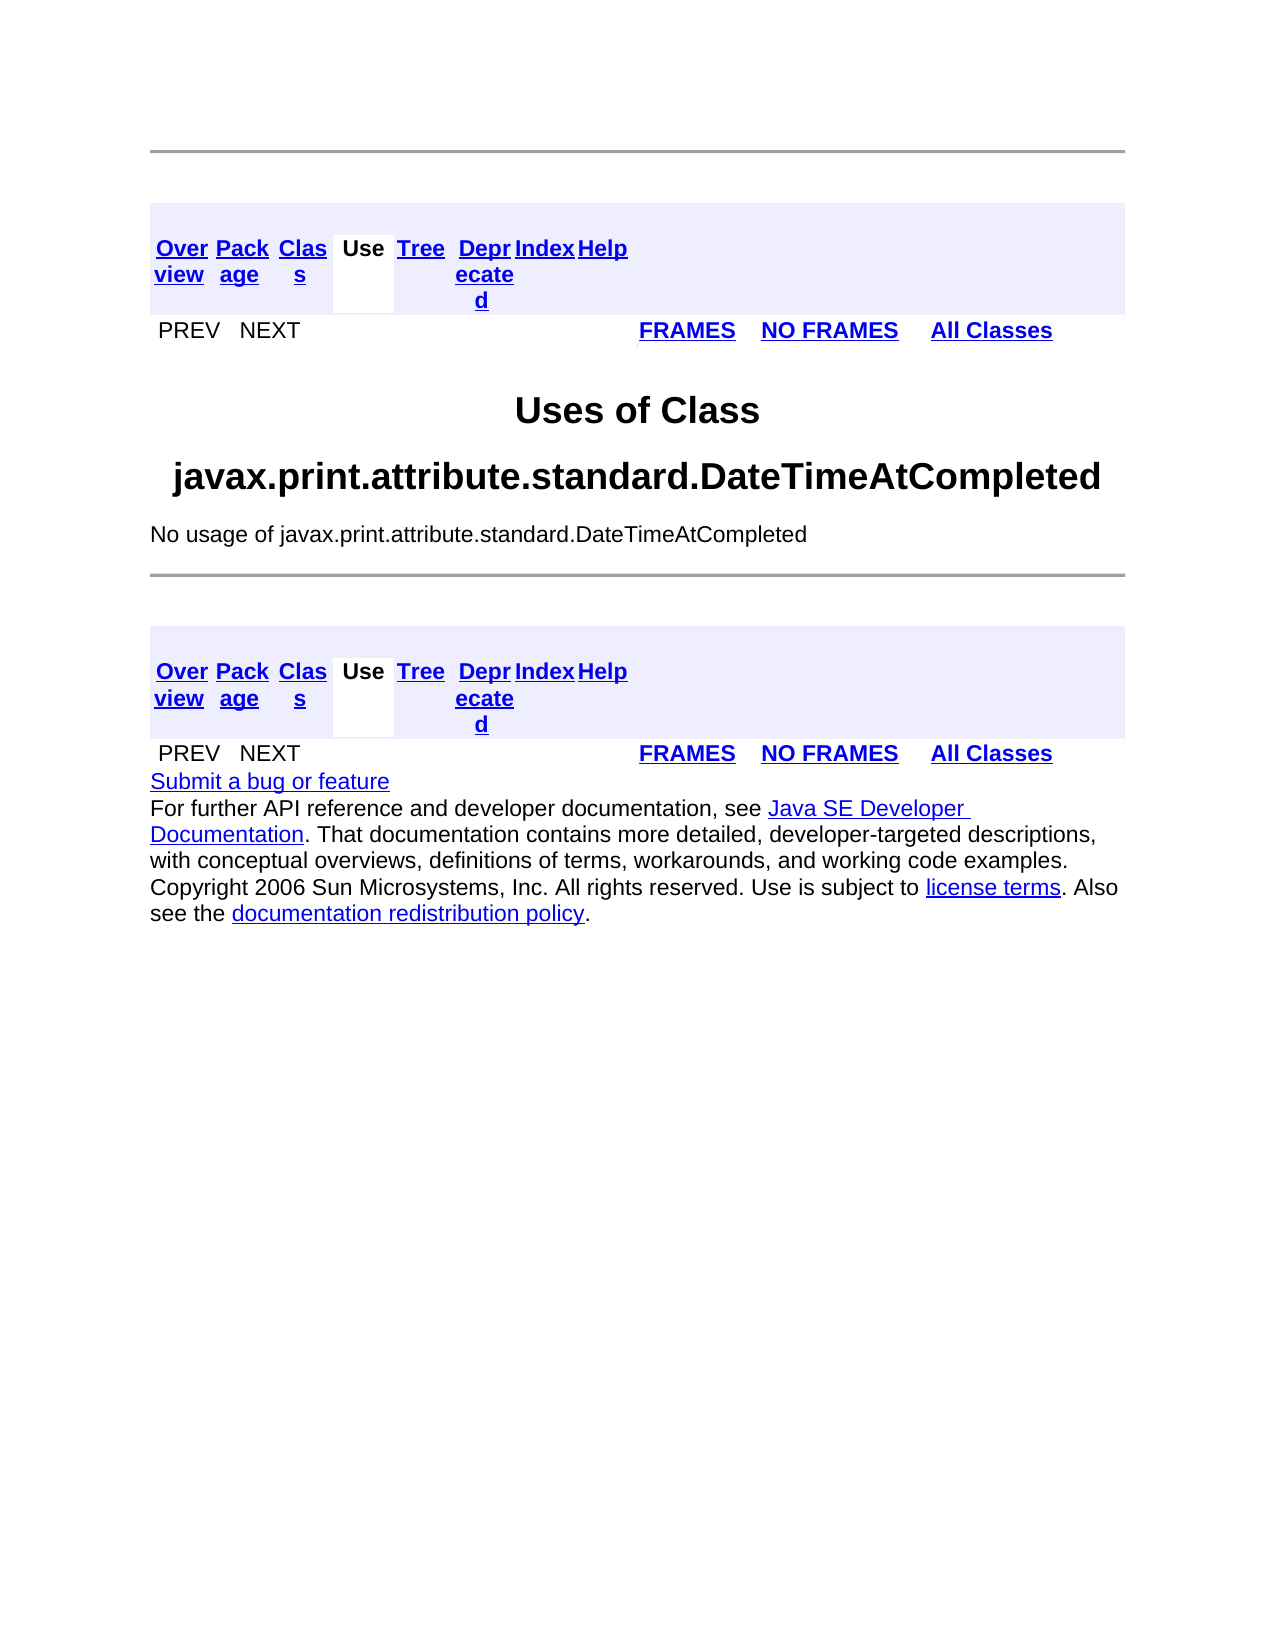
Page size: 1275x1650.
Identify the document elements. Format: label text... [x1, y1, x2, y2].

table_header [150, 203, 1125, 315]
text javax.print.attribute.standard.DateTimeAtCompleted [150, 454, 1125, 497]
table_cell FRAMES NO FRAMES All Classes [638, 315, 1125, 345]
text Copyright 2006 Sun Microsystems, Inc. All rights reserved. Use is subject to license terms. Also see the documentation redistribution policy. [150, 874, 1125, 926]
table_cell PREV NEXT [150, 315, 637, 345]
table_cell PREV NEXT [150, 739, 637, 768]
text No usage of javax.print.attribute.standard.DateTimeAtCompleted [150, 521, 1125, 547]
text Submit a bug or feature [150, 768, 1125, 795]
table_cell FRAMES NO FRAMES All Classes [638, 739, 1125, 768]
text Uses of Class [150, 388, 1125, 431]
table_header [150, 626, 1125, 739]
text For further API reference and developer documentation, see Java SE Developer Documentation. That documentation contains more detailed, developer-targeted descriptions, with conceptual overviews, definitions of terms, workarounds, and working code examples. [150, 795, 1125, 874]
